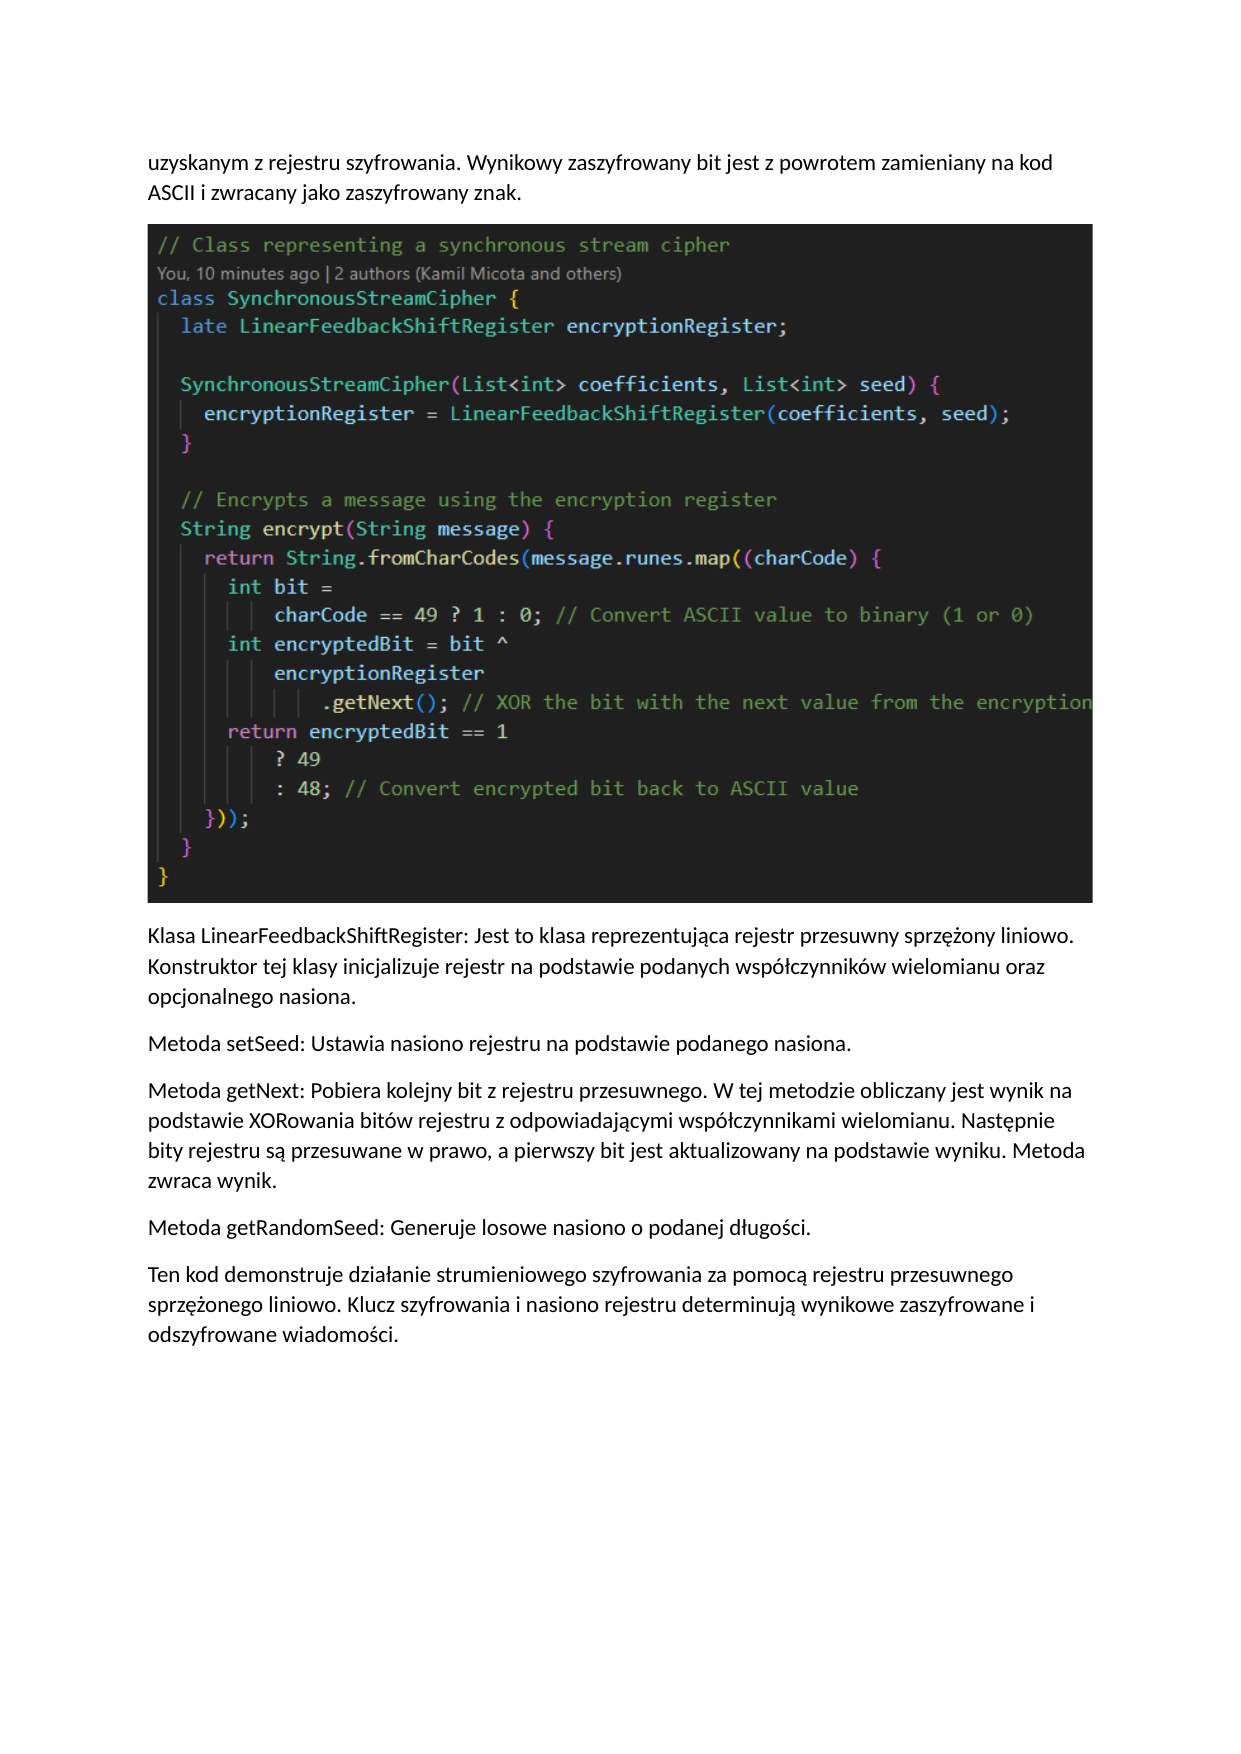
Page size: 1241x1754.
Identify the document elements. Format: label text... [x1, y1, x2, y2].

text Ten kod demonstruje działanie strumieniowego szyfrowania za pomocą rejestru przesuwnego sprzężonego liniowo. Klucz szyfrowania i nasiono rejestru determinują wynikowe zaszyfrowane i odszyfrowane wiadomości. [148, 1260, 1093, 1349]
picture [147, 224, 1093, 903]
text Metoda setSeed: Ustawia nasiono rejestru na podstawie podanego nasiona. [148, 1029, 1093, 1057]
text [148, 148, 1093, 206]
text Metoda getNext: Pobiera kolejny bit z rejestru przesuwnego. W tej metodzie obliczany jest wynik na podstawie XORowania bitów rejestru z odpowiadającymi współczynnikami wielomianu. Następnie bity rejestru są przesuwane w prawo, a pierwszy bit jest aktualizowany na podstawie wyniku. Metoda zwraca wynik. [148, 1076, 1093, 1194]
text Klasa LinearFeedbackShiftRegister: Jest to klasa reprezentująca rejestr przesuwny sprzężony liniowo. Konstruktor tej klasy inicjalizuje rejestr na podstawie podanych współczynników wielomianu oraz opcjonalnego nasiona. [148, 922, 1093, 1010]
text Metoda getRandomSeed: Generuje losowe nasiono o podanej długości. [148, 1213, 1093, 1241]
